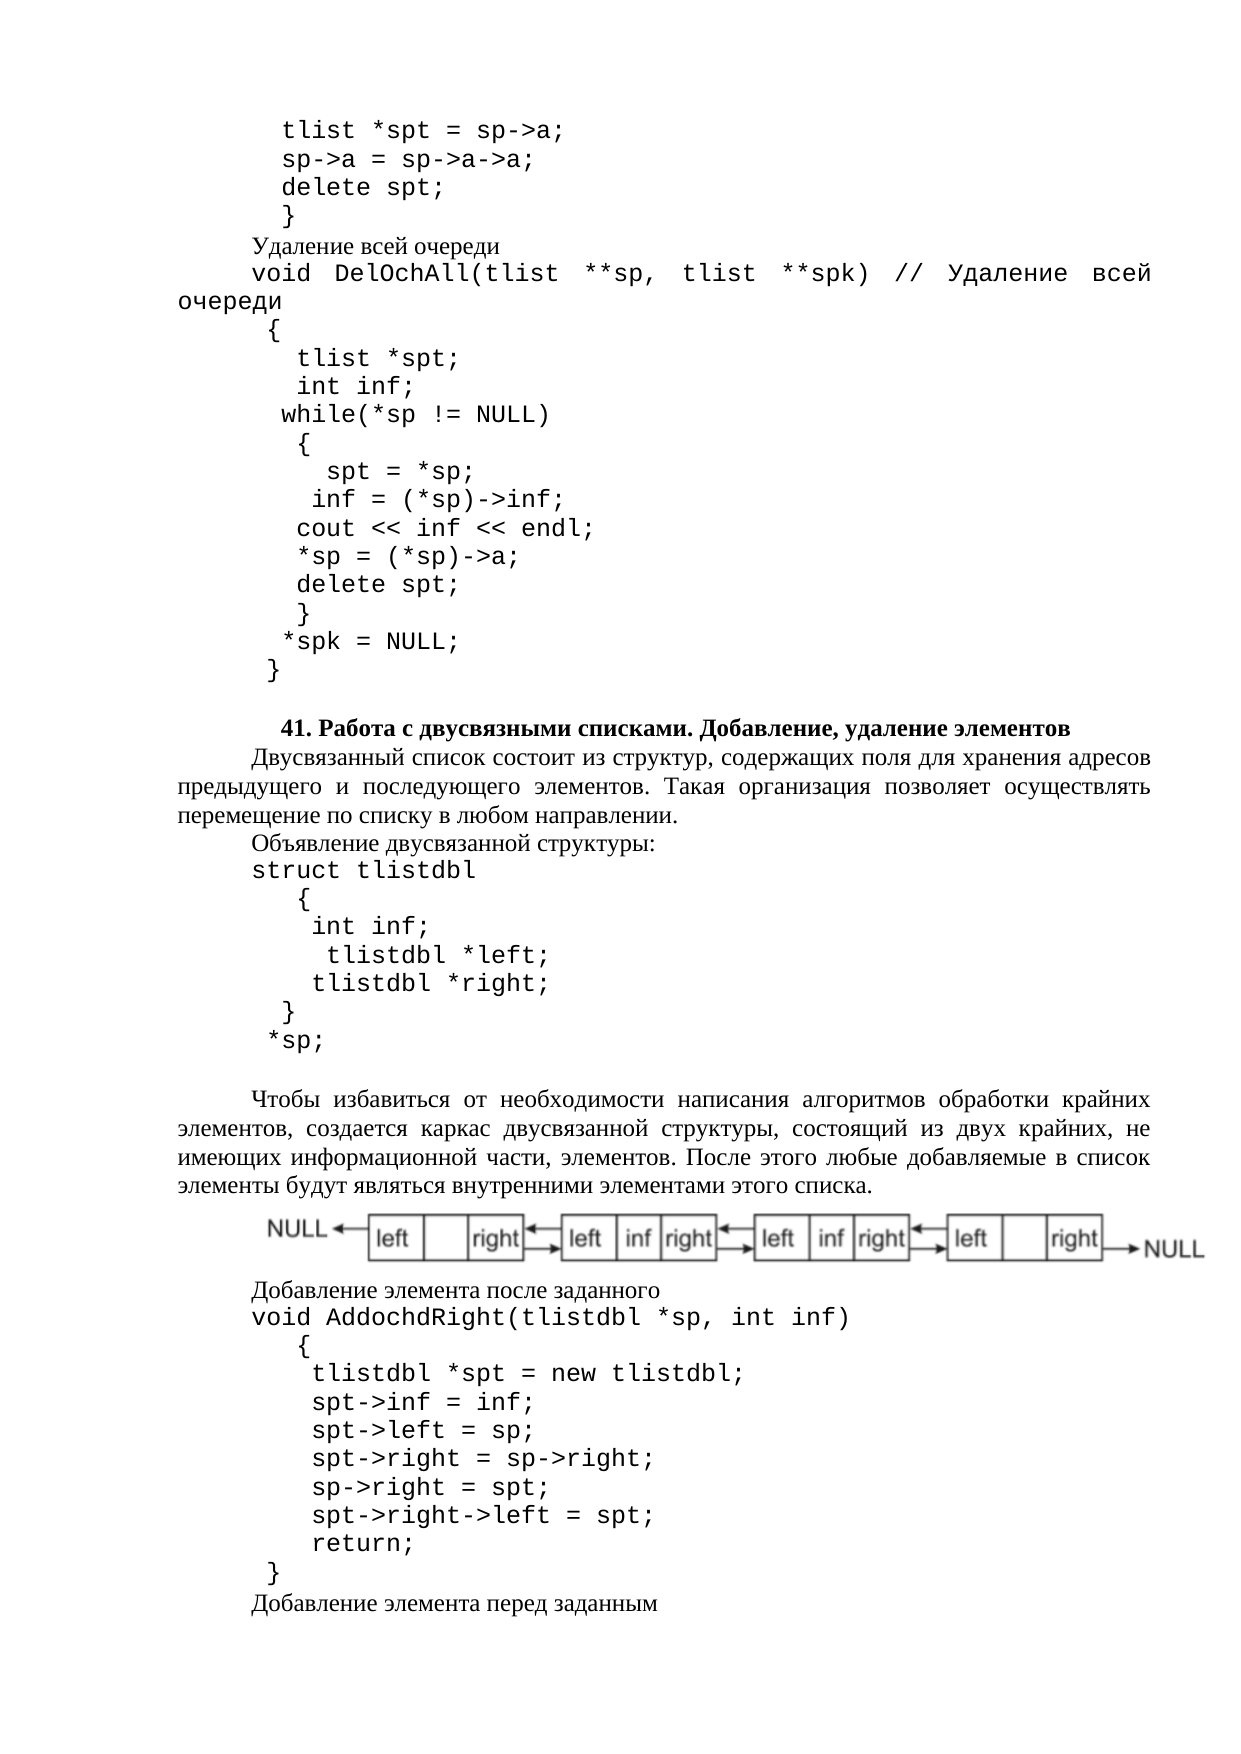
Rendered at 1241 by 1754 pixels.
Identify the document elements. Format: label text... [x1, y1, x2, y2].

text { [177, 1333, 1152, 1361]
picture [251, 1199, 1226, 1276]
text tlist *spt = sp->a; [177, 118, 1152, 146]
text int inf; [177, 914, 1152, 942]
text Объявление двусвязанной структуры: [177, 828, 1152, 857]
text spt->right->left = spt; [177, 1503, 1152, 1531]
text } [177, 1559, 1152, 1588]
text } [177, 657, 1152, 685]
text } [177, 999, 1152, 1027]
text Добавление элемента после заданного [177, 1276, 1152, 1304]
text spt->right = sp->right; [177, 1446, 1152, 1474]
list Работа с двусвязными списками. Добавление, удаление элементов [281, 713, 1152, 742]
text sp->right = spt; [177, 1474, 1152, 1503]
text } [177, 203, 1152, 231]
text Чтобы избавиться от необходимости написания алгоритмов обработки крайних элементов, создается каркас двусвязанной структуры, состоящий из двух крайних, не имеющих информационной части, элементов. После этого любые добавляемые в список элементы будут являться внутренними элементами этого списка. [177, 1084, 1152, 1199]
text Добавление элемента перед заданным [177, 1588, 1152, 1616]
text spt = *sp; [177, 458, 1152, 487]
text sp->a = sp->a->a; [177, 146, 1152, 175]
text cout << inf << endl; [177, 515, 1152, 543]
text void DelOchAll(tlist **sp, tlist **spk) // Удаление всей очереди [177, 260, 1152, 317]
text tlist *spt; [177, 345, 1152, 373]
text while(*sp != NULL) [177, 402, 1152, 430]
text spt->left = sp; [177, 1418, 1152, 1446]
text { [177, 886, 1152, 914]
text tlistdbl *spt = new tlistdbl; [177, 1361, 1152, 1389]
text Удаление всей очереди [177, 231, 1152, 260]
text } [177, 600, 1152, 628]
text { [177, 430, 1152, 458]
text int inf; [177, 373, 1152, 402]
text *sp; [177, 1027, 1152, 1056]
text delete spt; [177, 572, 1152, 600]
text return; [177, 1531, 1152, 1559]
text delete spt; [177, 175, 1152, 203]
text struct tlistdbl [177, 857, 1152, 886]
text inf = (*sp)->inf; [177, 487, 1152, 515]
text tlistdbl *right; [177, 971, 1152, 999]
text { [177, 317, 1152, 345]
text *sp = (*sp)->a; [177, 543, 1152, 572]
text spt->inf = inf; [177, 1389, 1152, 1418]
text void AddochdRight(tlistdbl *sp, int inf) [177, 1304, 1152, 1333]
text Двусвязанный список состоит из структур, содержащих поля для хранения адресов предыдущего и последующего элементов. Такая организация позволяет осуществлять перемещение по списку в любом направлении. [177, 742, 1152, 828]
text tlistdbl *left; [177, 942, 1152, 971]
text *spk = NULL; [177, 628, 1152, 657]
